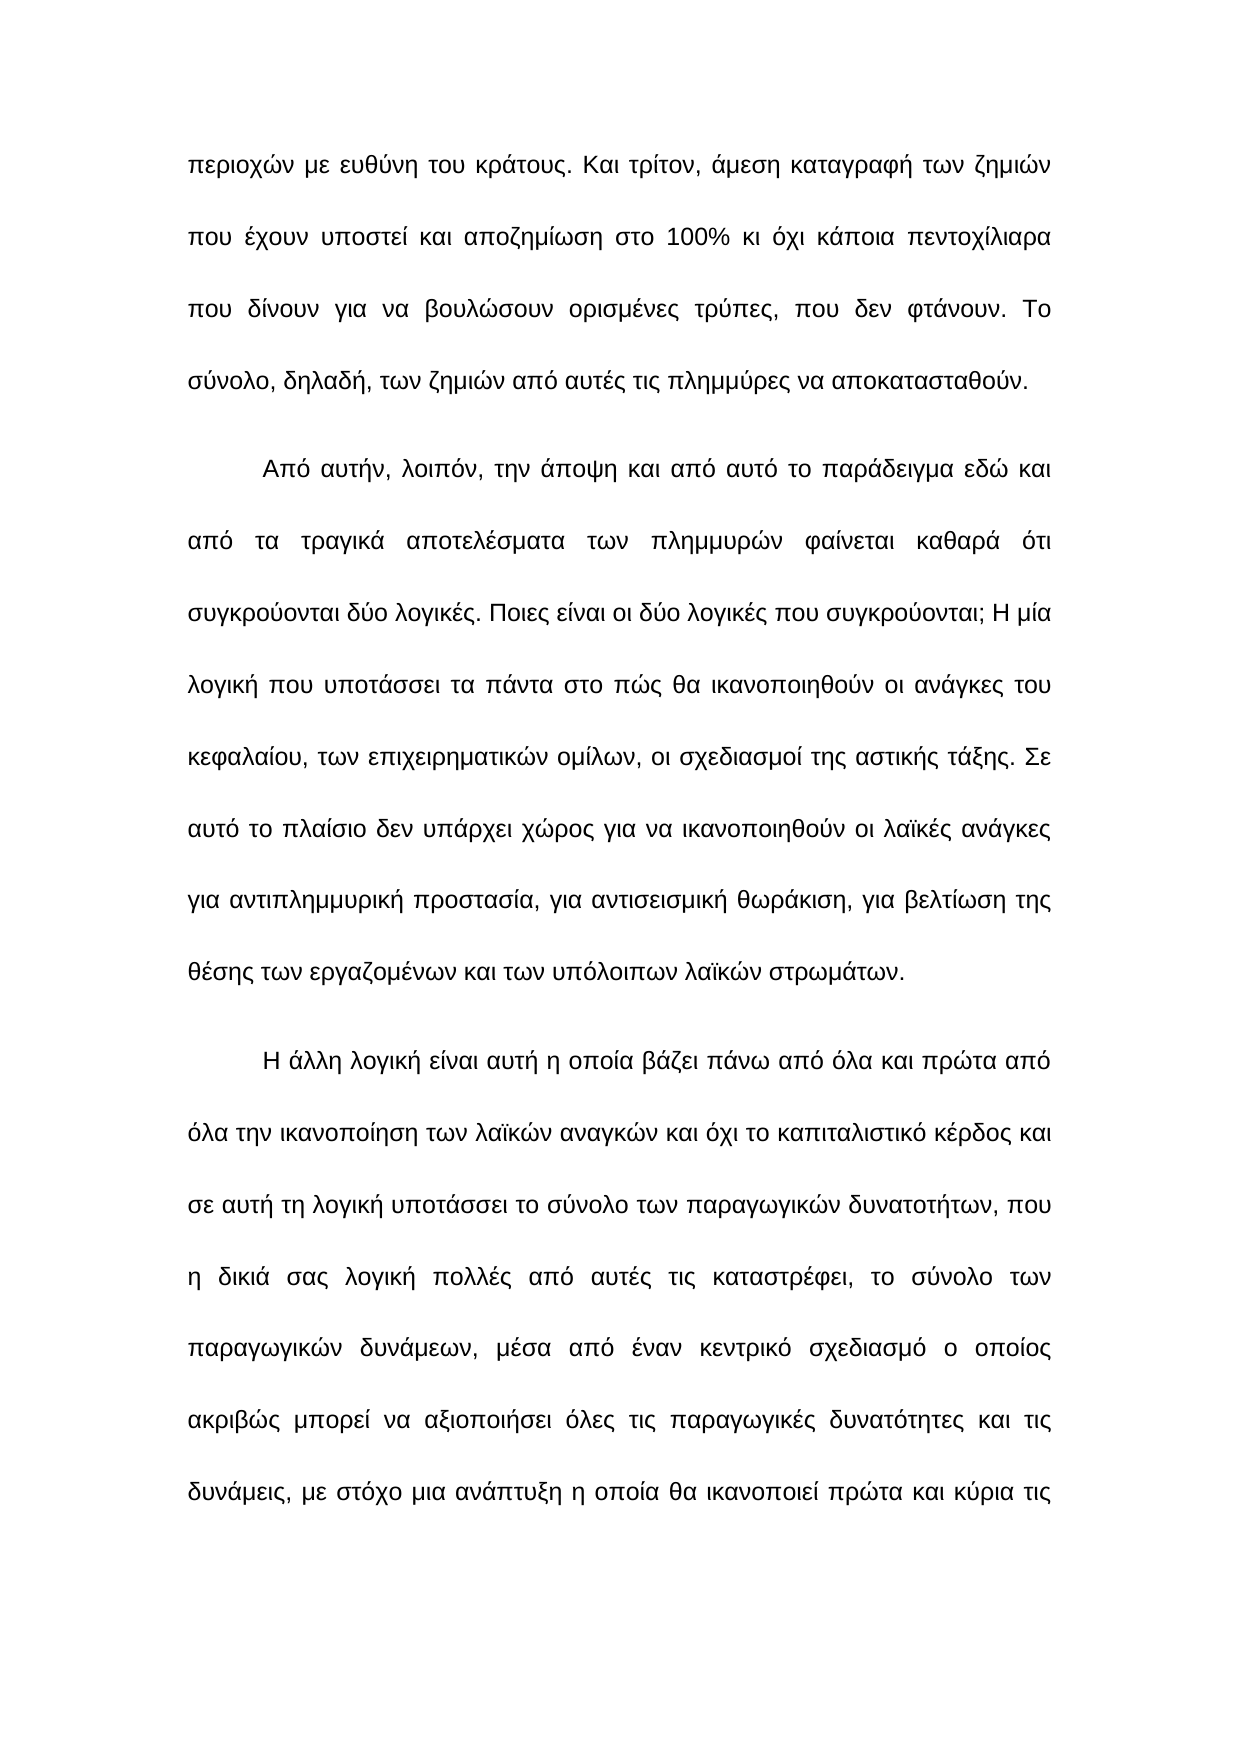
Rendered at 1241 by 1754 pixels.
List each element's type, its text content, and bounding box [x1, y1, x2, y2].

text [187, 1046, 1053, 1506]
text Από αυτήν, λοιπόν, την άποψη και από αυτό το παράδειγμα εδώ και από τα τραγικά αποτελέσματα των πλημμυρών φαίνεται καθαρά ότι συγκρούονται δύο λογικές. Ποιες είναι οι δύο λογικές που συγκρούονται; Η μία λογική που υποτάσσει τα πάντα στο πώς θα ικανοποιηθούν οι ανάγκες του κεφαλαίου, των επιχειρηματικών ομίλων, οι σχεδιασμοί της αστικής τάξης. Σε αυτό το πλαίσιο δεν υπάρχει χώρος για να ικανοποιηθούν οι λαϊκές ανάγκες για αντιπλημμυρική προστασία, για αντισεισμική θωράκιση, για βελτίωση της θέσης των εργαζομένων και των υπόλοιπων λαϊκών στρωμάτων. [187, 454, 1053, 986]
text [187, 150, 1053, 394]
